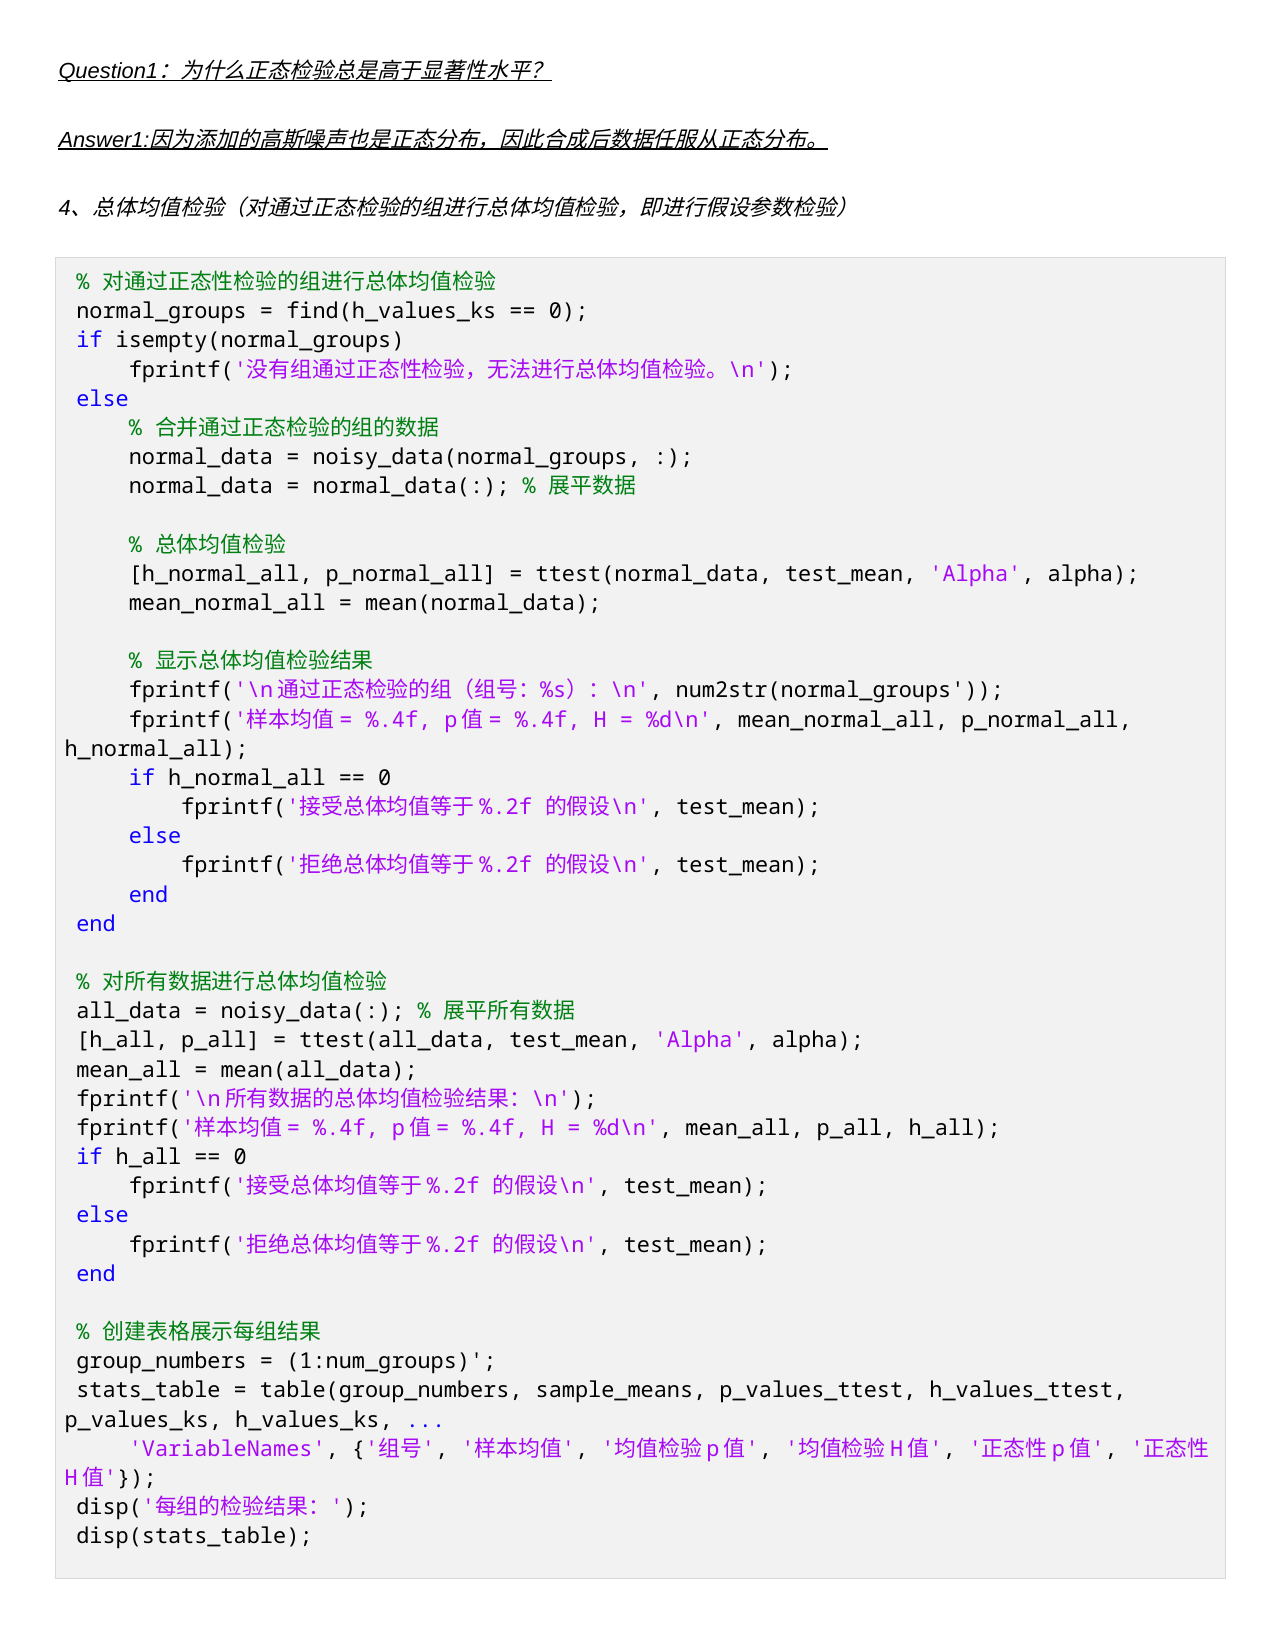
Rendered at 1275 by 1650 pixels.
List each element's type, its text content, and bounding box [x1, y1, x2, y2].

text end [56, 870, 1225, 899]
text fprintf('样本均值 = %.4f, p值 = %.4f, H = %d\n', mean_all, p_all, h_all); [56, 1103, 1225, 1132]
text fprintf('拒绝总体均值等于 %.2f 的假设\n', test_mean); [56, 841, 1225, 870]
text else [56, 374, 1225, 403]
text fprintf('接受总体均值等于 %.2f 的假设\n', test_mean); [56, 782, 1225, 811]
text disp('每组的检验结果：'); [56, 1482, 1225, 1511]
text fprintf('拒绝总体均值等于 %.2f 的假设\n', test_mean); [56, 1220, 1225, 1249]
text else [56, 1191, 1225, 1220]
text end [56, 899, 1225, 928]
text fprintf('没有组通过正态性检验，无法进行总体均值检验。\n'); [56, 345, 1225, 374]
text % 总体均值检验 [56, 520, 1225, 549]
text % 显示总体均值检验结果 [56, 636, 1225, 666]
text mean_all = mean(all_data); [56, 1045, 1225, 1074]
text % 合并通过正态检验的组的数据 [56, 403, 1225, 432]
text if h_normal_all == 0 [56, 753, 1225, 782]
text fprintf('样本均值 = %.4f, p值 = %.4f, H = %d\n', mean_normal_all, p_normal_all, h_normal_all); [56, 695, 1225, 753]
text end [56, 1249, 1225, 1278]
text % 对通过正态性检验的组进行总体均值检验 [56, 258, 1225, 286]
text all_data = noisy_data(:); % 展平所有数据 [56, 986, 1225, 1016]
text [h_all, p_all] = ttest(all_data, test_mean, 'Alpha', alpha); [56, 1016, 1225, 1045]
text 4、总体均值检验（对通过正态检验的组进行总体均值检验，即进行假设参数检验） [58, 196, 1217, 221]
text normal_data = normal_data(:); % 展平数据 [56, 461, 1225, 491]
text Question1：为什么正态检验总是高于显著性水平？ [58, 58, 1217, 83]
text normal_groups = find(h_values_ks == 0); [56, 286, 1225, 316]
text % 创建表格展示每组结果 [56, 1307, 1225, 1336]
text fprintf('\n所有数据的总体均值检验结果：\n'); [56, 1074, 1225, 1103]
text Answer1:因为添加的高斯噪声也是正态分布，因此合成后数据任服从正态分布。 [58, 127, 1217, 152]
text fprintf('接受总体均值等于 %.2f 的假设\n', test_mean); [56, 1161, 1225, 1191]
text group_numbers = (1:num_groups)'; [56, 1336, 1225, 1366]
text if isempty(normal_groups) [56, 316, 1225, 345]
text normal_data = noisy_data(normal_groups, :); [56, 432, 1225, 461]
text mean_normal_all = mean(normal_data); [56, 578, 1225, 607]
text % 对所有数据进行总体均值检验 [56, 957, 1225, 986]
text disp(stats_table); [56, 1511, 1225, 1541]
text 'VariableNames', {'组号', '样本均值', '均值检验p值', '均值检验H值', '正态性p值', '正态性H值'}); [56, 1424, 1225, 1482]
text [h_normal_all, p_normal_all] = ttest(normal_data, test_mean, 'Alpha', alpha); [56, 549, 1225, 578]
text if h_all == 0 [56, 1132, 1225, 1161]
text stats_table = table(group_numbers, sample_means, p_values_ttest, h_values_ttest, p_values_ks, h_values_ks, ... [56, 1366, 1225, 1424]
text fprintf('\n通过正态检验的组（组号：%s）：\n', num2str(normal_groups')); [56, 666, 1225, 695]
text else [56, 811, 1225, 841]
